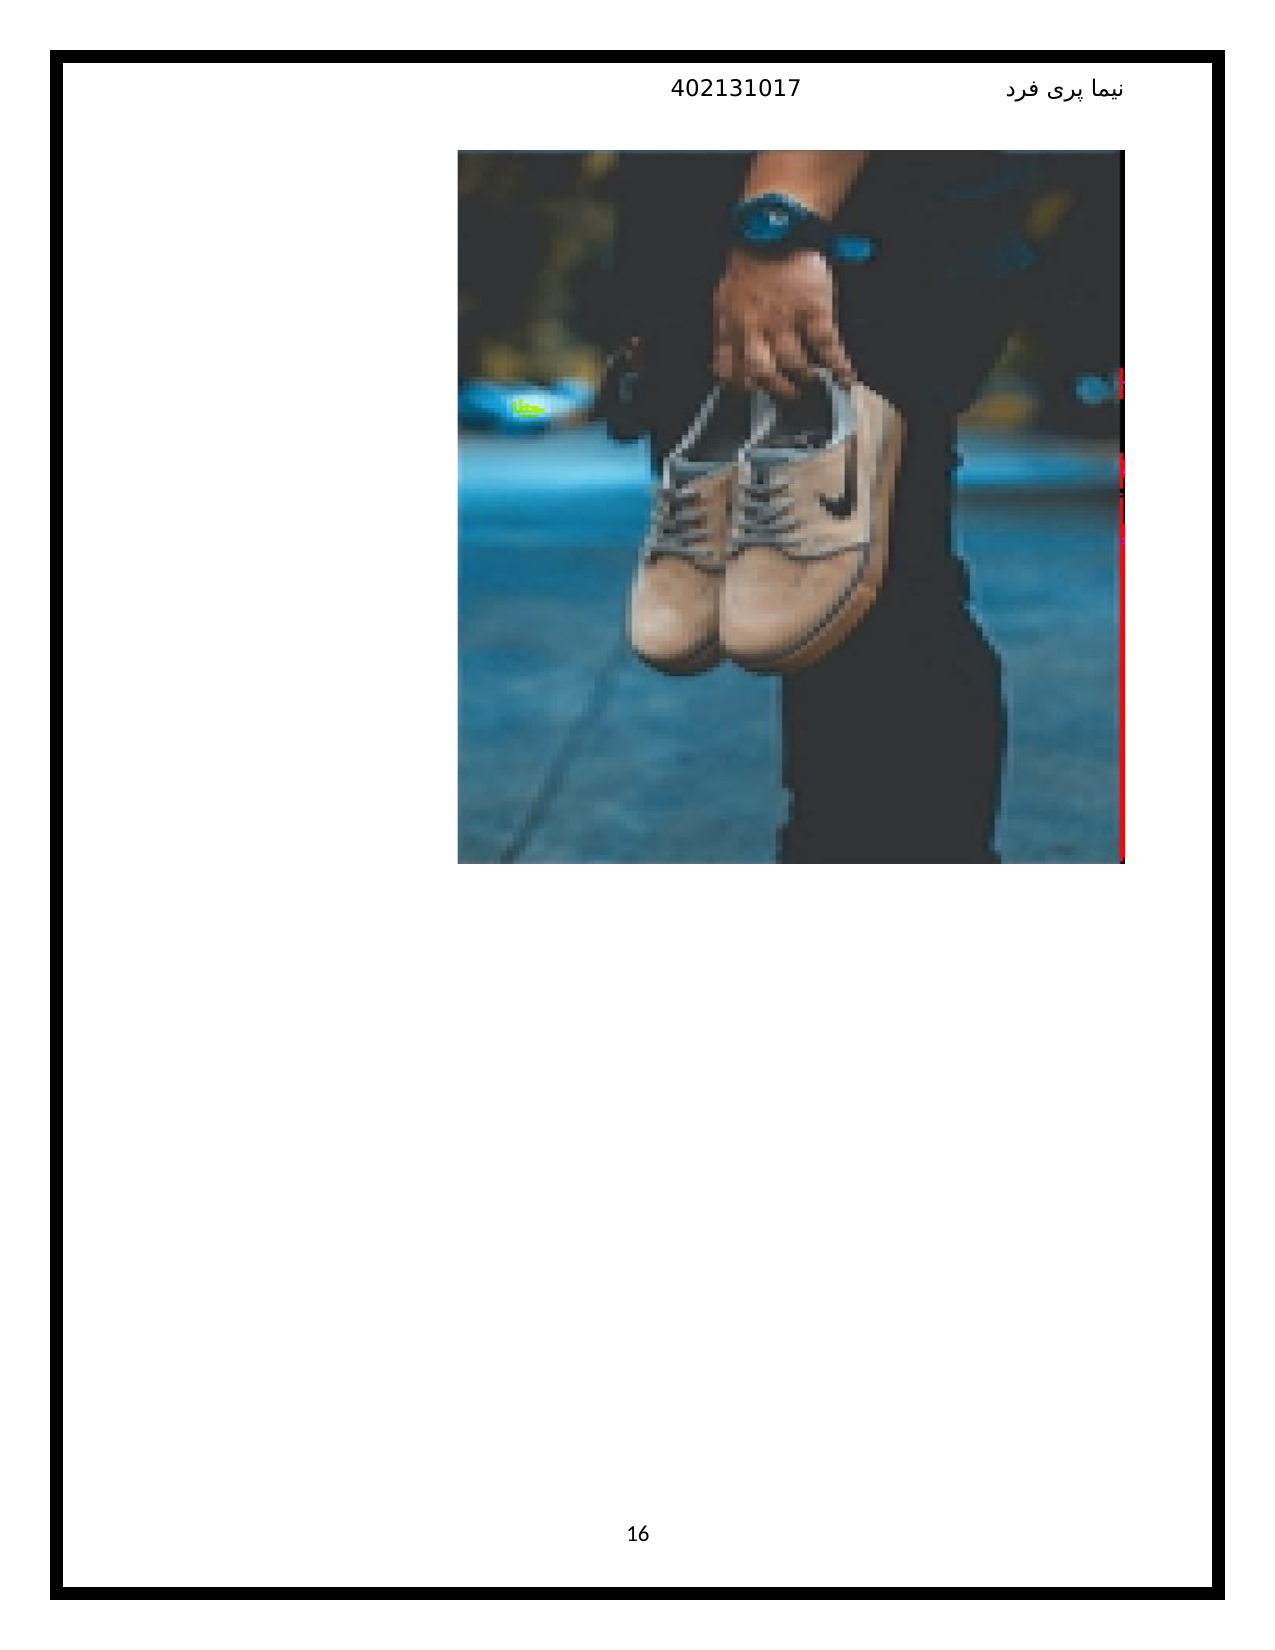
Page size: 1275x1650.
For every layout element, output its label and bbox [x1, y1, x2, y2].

picture [457, 150, 1125, 864]
